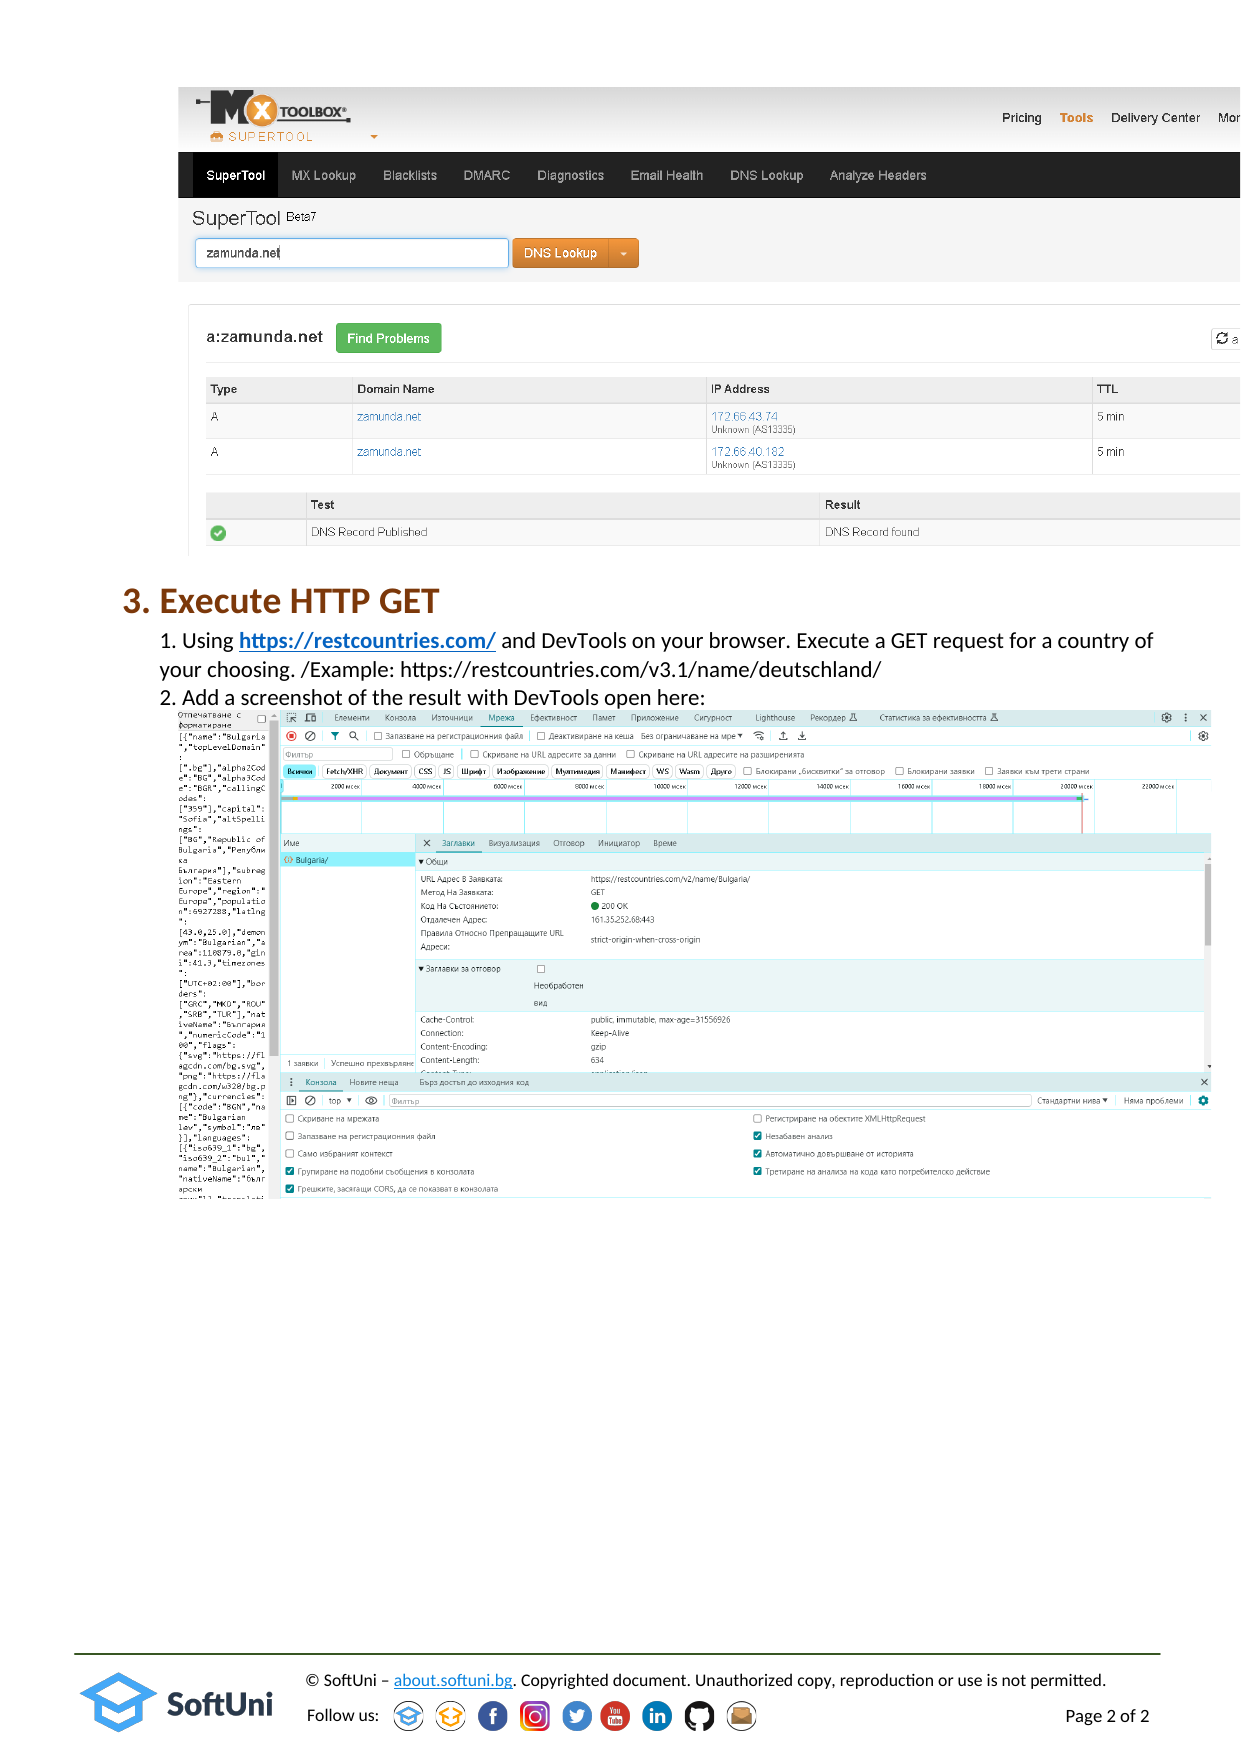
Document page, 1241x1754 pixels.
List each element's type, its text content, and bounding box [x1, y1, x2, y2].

picture [642, 1722, 651, 1731]
picture [478, 1701, 508, 1731]
text 2. Add a screenshot of the result with DevTools open here: [159, 683, 1165, 711]
picture [393, 1701, 424, 1731]
picture [656, 1713, 665, 1723]
picture [684, 1701, 715, 1731]
text 1. Using https://restcountries.com/ and DevTools on your browser. Execute a GET request for a country of your choosing. /Example: https://restcountries.com/v3.1/name/deutschland/ [159, 627, 1165, 683]
picture [600, 1701, 630, 1731]
picture [73, 1666, 279, 1738]
picture [520, 1701, 550, 1731]
picture [562, 1701, 592, 1731]
picture [663, 1701, 672, 1710]
picture [726, 1701, 757, 1731]
picture [642, 1701, 651, 1710]
picture [435, 1701, 466, 1731]
subtitle Execute HTTP GET [122, 577, 1165, 622]
picture [663, 1722, 672, 1731]
